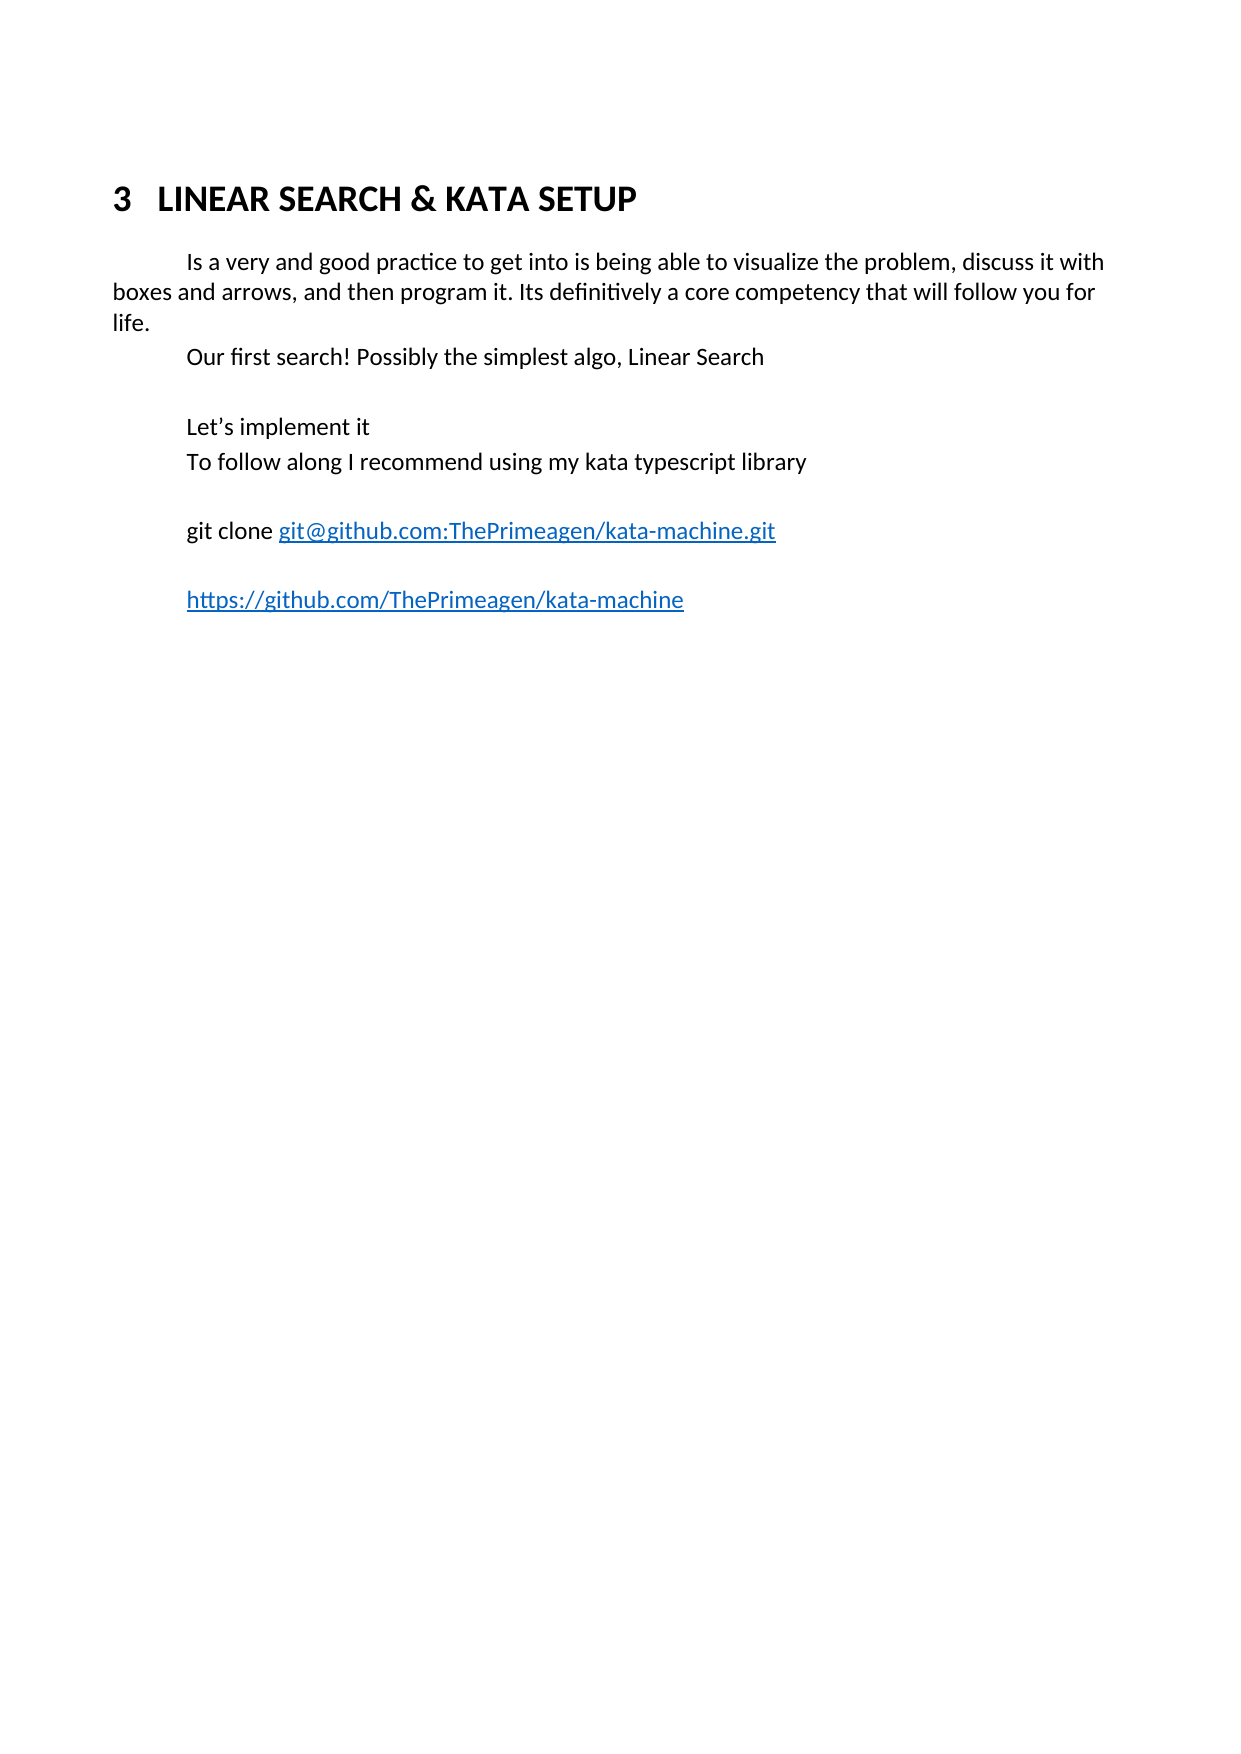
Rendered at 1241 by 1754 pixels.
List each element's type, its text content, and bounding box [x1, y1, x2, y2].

text Our first search! Possibly the simplest algo, Linear Search [112, 342, 1128, 372]
text To follow along I recommend using my kata typescript library [112, 446, 1128, 476]
text https://github.com/ThePrimeagen/kata-machine [112, 584, 1128, 615]
text git clone git@github.com:ThePrimeagen/kata-machine.git [112, 515, 1128, 546]
text Is a very and good practice to get into is being able to visualize the problem, discuss it with boxes and arrows, and then program it. Its definitively a core competency that will follow you for life. [112, 246, 1128, 337]
subtitle LINEAR SEARCH & KATA SETUP [112, 175, 1128, 221]
text Let’s implement it [112, 411, 1128, 441]
